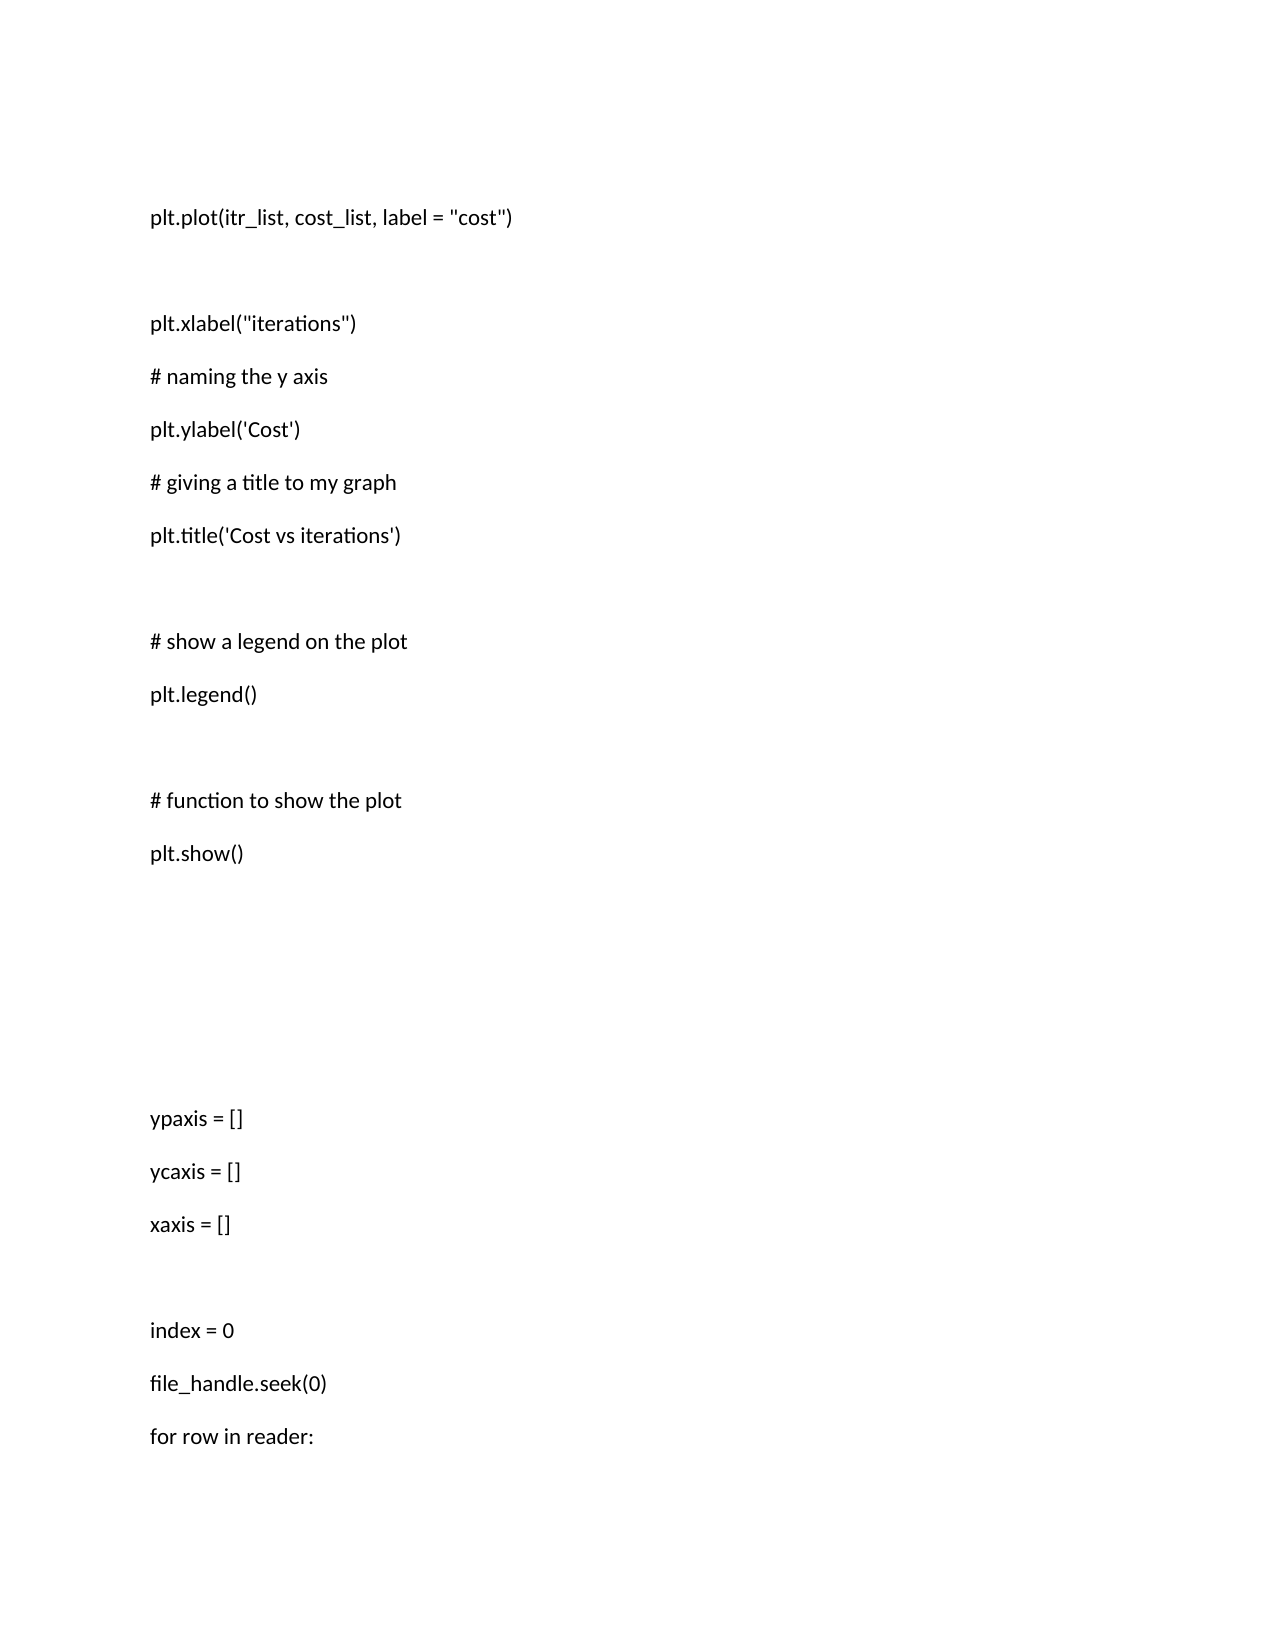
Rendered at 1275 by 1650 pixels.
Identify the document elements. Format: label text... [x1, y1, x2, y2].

text plt.show() [150, 839, 1125, 867]
text plt.ylabel('Cost') [150, 415, 1125, 443]
text for row in reader: [150, 1422, 1125, 1451]
text plt.xlabel("iterations") [150, 309, 1125, 337]
text plt.legend() [150, 680, 1125, 708]
text plt.plot(itr_list, cost_list, label = "cost") [150, 203, 1125, 231]
text # show a legend on the plot [150, 627, 1125, 655]
text xaxis = [] [150, 1210, 1125, 1238]
text index = 0 [150, 1316, 1125, 1344]
text # function to show the plot [150, 786, 1125, 814]
text ypaxis = [] [150, 1104, 1125, 1132]
text file_handle.seek(0) [150, 1369, 1125, 1397]
text # giving a title to my graph [150, 468, 1125, 496]
text # naming the y axis [150, 362, 1125, 390]
text plt.title('Cost vs iterations') [150, 521, 1125, 549]
text ycaxis = [] [150, 1157, 1125, 1185]
